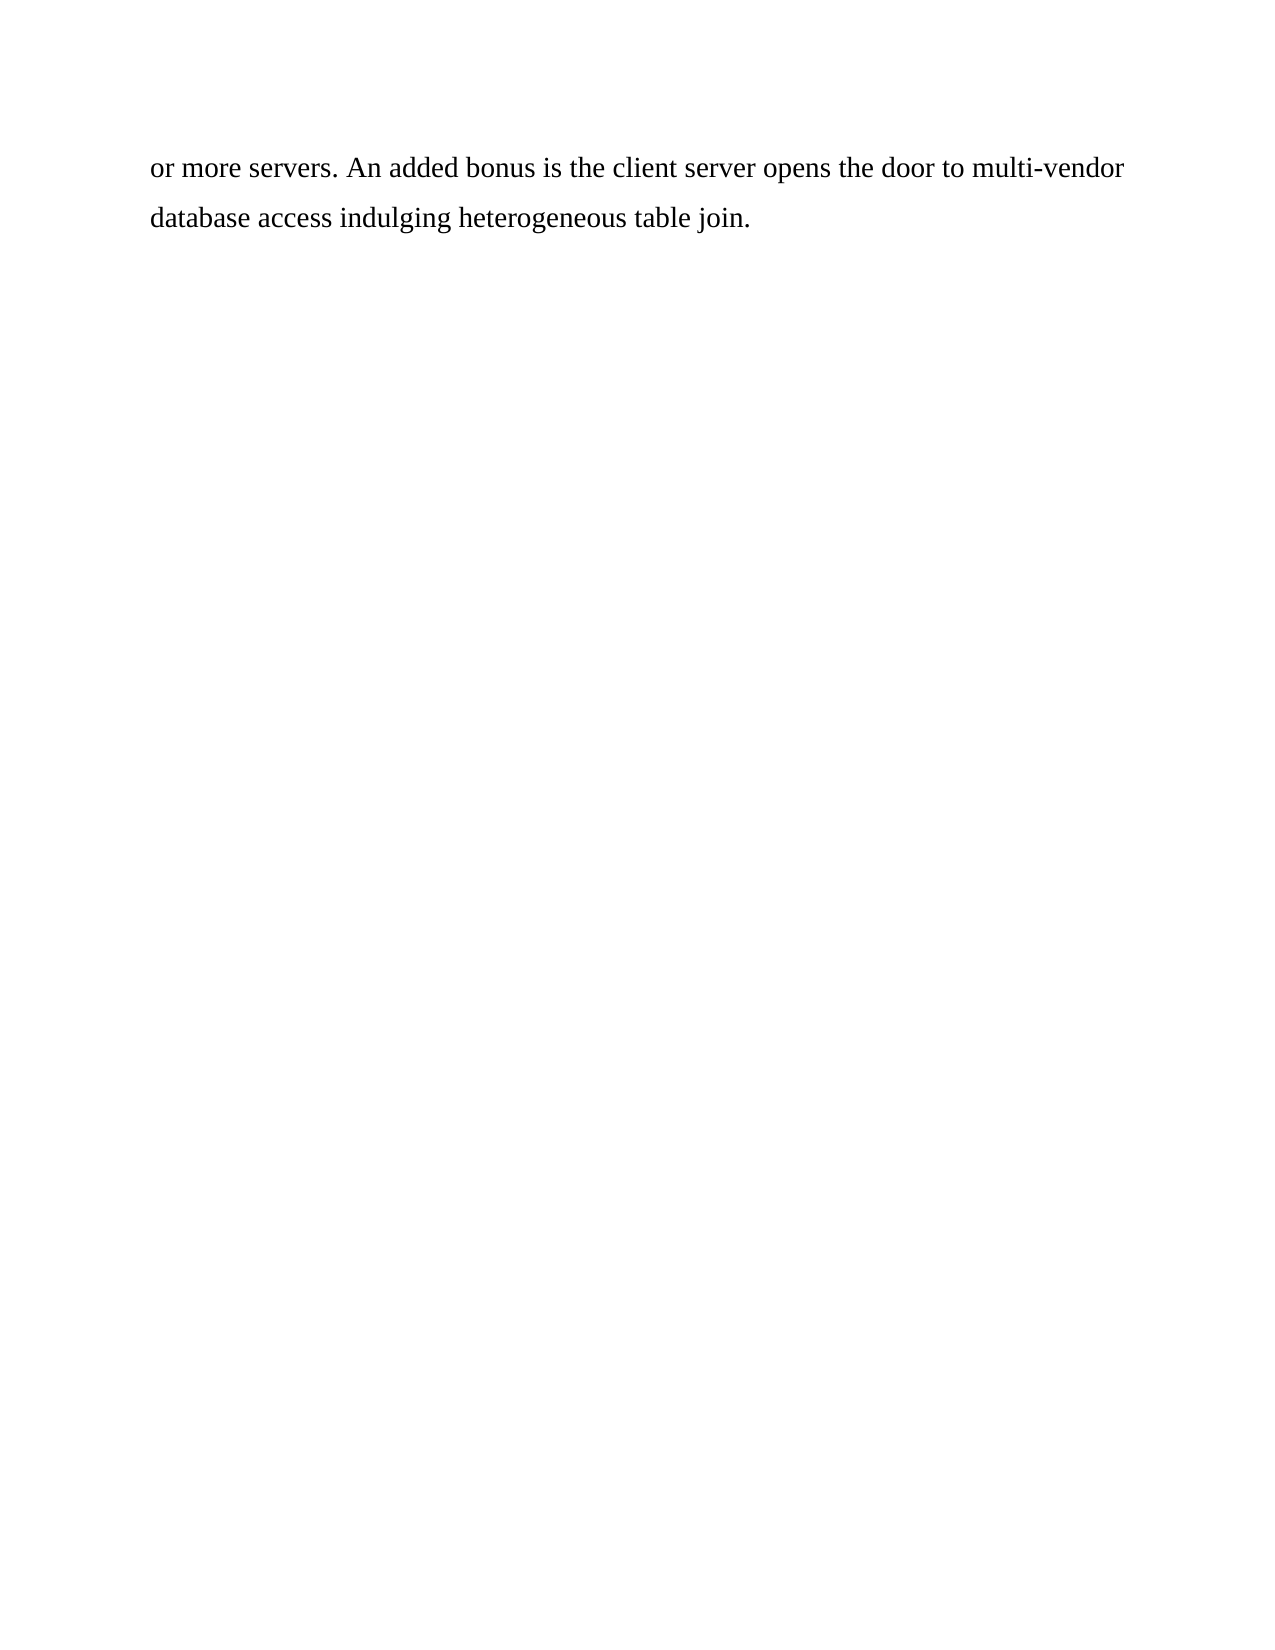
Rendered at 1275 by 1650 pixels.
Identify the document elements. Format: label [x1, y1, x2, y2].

text [150, 150, 1125, 234]
